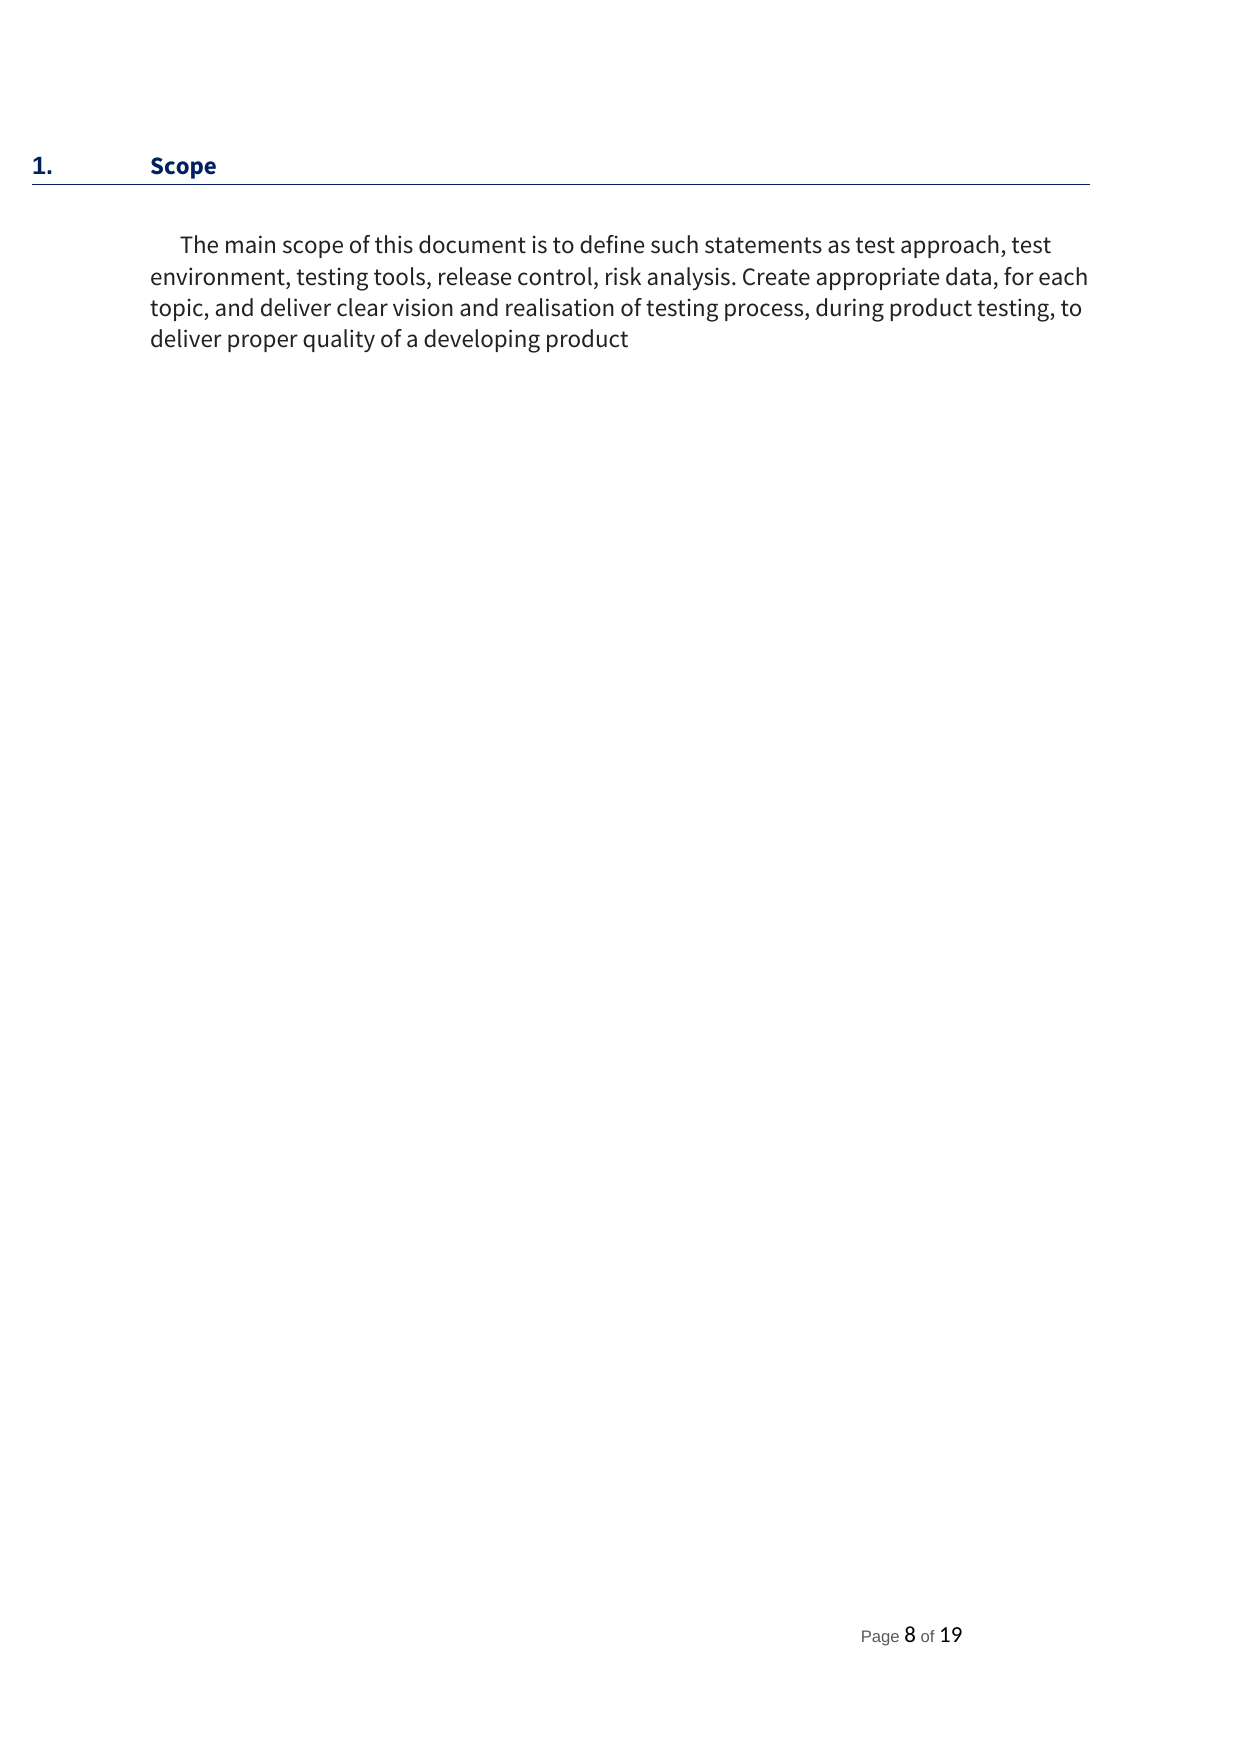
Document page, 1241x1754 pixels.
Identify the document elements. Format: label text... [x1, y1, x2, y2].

text The main scope of this document is to define such statements as test approach, test environment, testing tools, release control, risk analysis. Create appropriate data, for each topic, and deliver clear vision and realisation of testing process, during product testing, to deliver proper quality of a developing product [150, 229, 1090, 355]
subtitle Scope [32, 150, 1090, 184]
